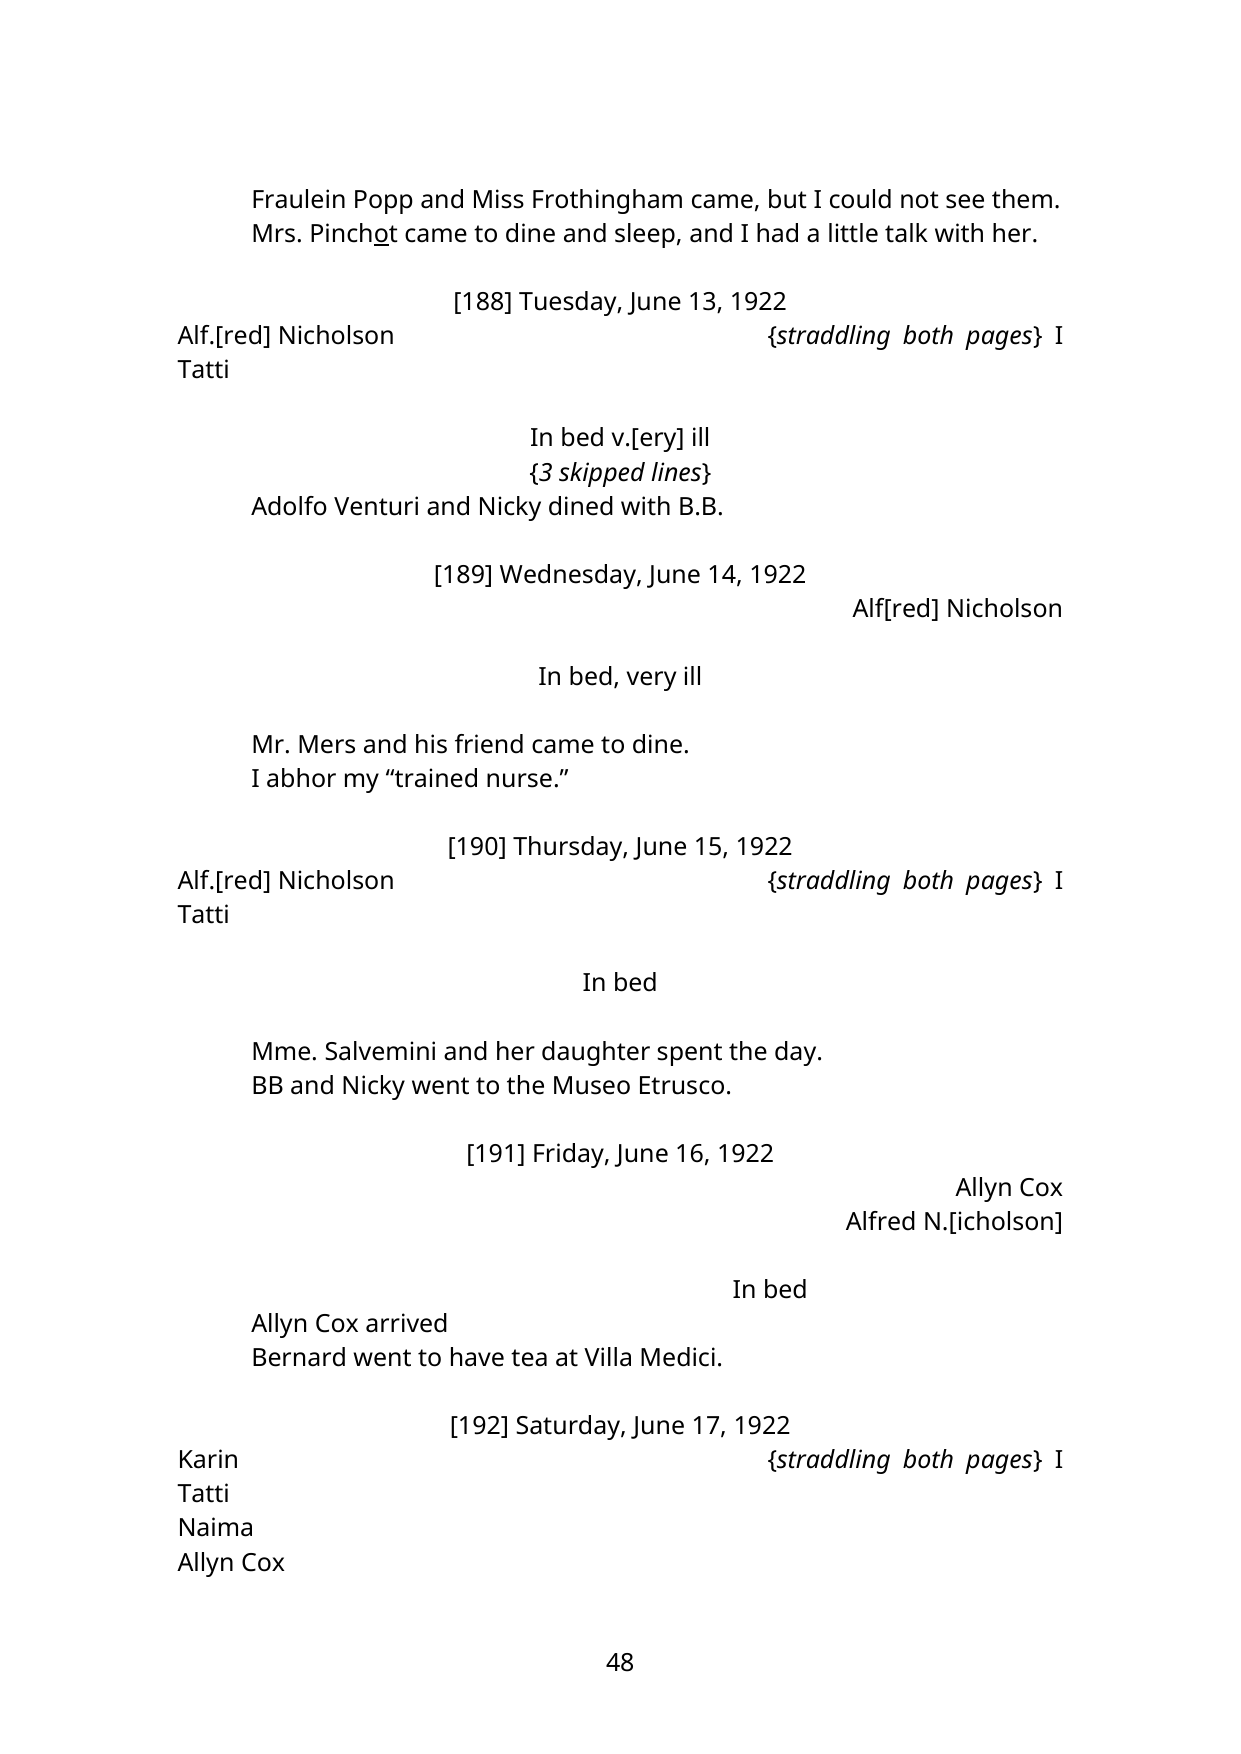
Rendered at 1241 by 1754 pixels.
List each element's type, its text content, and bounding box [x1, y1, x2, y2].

text Mrs. Pinchot came to dine and sleep, and I had a little talk with her. [177, 216, 1063, 250]
text [192] Saturday, June 17, 1922 [177, 1408, 1063, 1442]
text I abhor my “trained nurse.” [177, 761, 1063, 795]
text Alf.[red] Nicholson {straddling both pages} I Tatti [177, 863, 1063, 931]
text [189] Wednesday, June 14, 1922 [177, 556, 1063, 590]
text [188] Tuesday, June 13, 1922 [177, 284, 1063, 318]
text Fraulein Popp and Miss Frothingham came, but I could not see them. [177, 182, 1063, 216]
text Karin {straddling both pages} I Tatti [177, 1442, 1063, 1510]
text In bed, very ill [177, 658, 1063, 693]
text {3 skipped lines} [177, 454, 1063, 488]
text Bernard went to have tea at Villa Medici. [177, 1340, 1063, 1374]
text In bed v.[ery] ill [177, 420, 1063, 454]
text Naima [177, 1510, 1063, 1544]
text Adolfo Venturi and Nicky dined with B.B. [177, 488, 1063, 522]
text Allyn Cox [177, 1544, 1063, 1578]
text In bed [402, 1272, 1063, 1306]
text Mr. Mers and his friend came to dine. [177, 727, 1063, 761]
text [191] Friday, June 16, 1922 [177, 1135, 1063, 1169]
text [190] Thursday, June 15, 1922 [177, 829, 1063, 863]
text Alf[red] Nicholson [177, 590, 1063, 624]
text In bed [177, 965, 1063, 999]
text Mme. Salvemini and her daughter spent the day. [177, 1033, 1063, 1067]
text Allyn Cox [177, 1169, 1063, 1203]
text BB and Nicky went to the Museo Etrusco. [177, 1067, 1063, 1101]
text Allyn Cox arrived [177, 1306, 1063, 1340]
text Alf.[red] Nicholson {straddling both pages} I Tatti [177, 318, 1063, 386]
text Alfred N.[icholson] [177, 1203, 1063, 1238]
